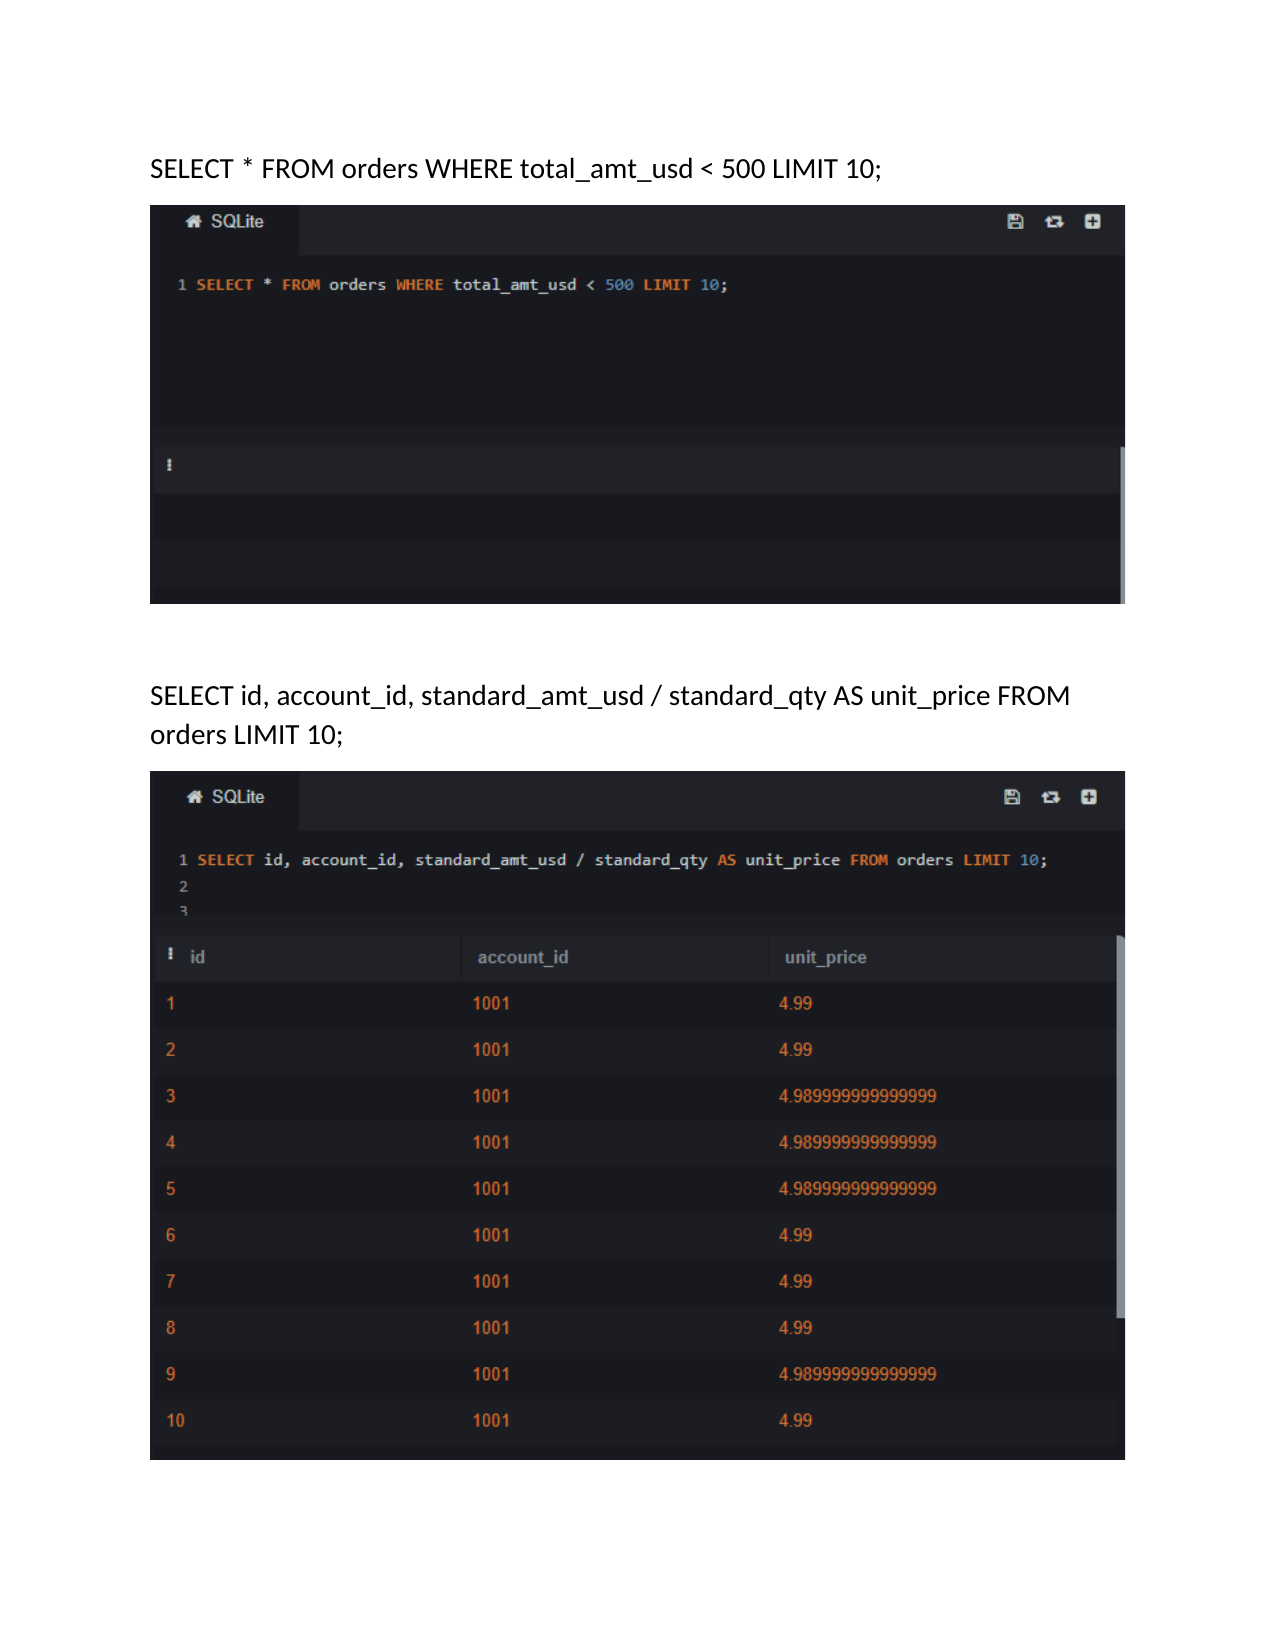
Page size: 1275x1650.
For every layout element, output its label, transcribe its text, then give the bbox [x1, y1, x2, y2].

picture [150, 771, 1125, 1460]
picture [150, 205, 1125, 604]
text SELECT * FROM orders WHERE total_amt_usd < 500 LIMIT 10; [150, 150, 1125, 186]
text SELECT id, account_id, standard_amt_usd / standard_qty AS unit_price FROM orders LIMIT 10; [150, 677, 1125, 752]
